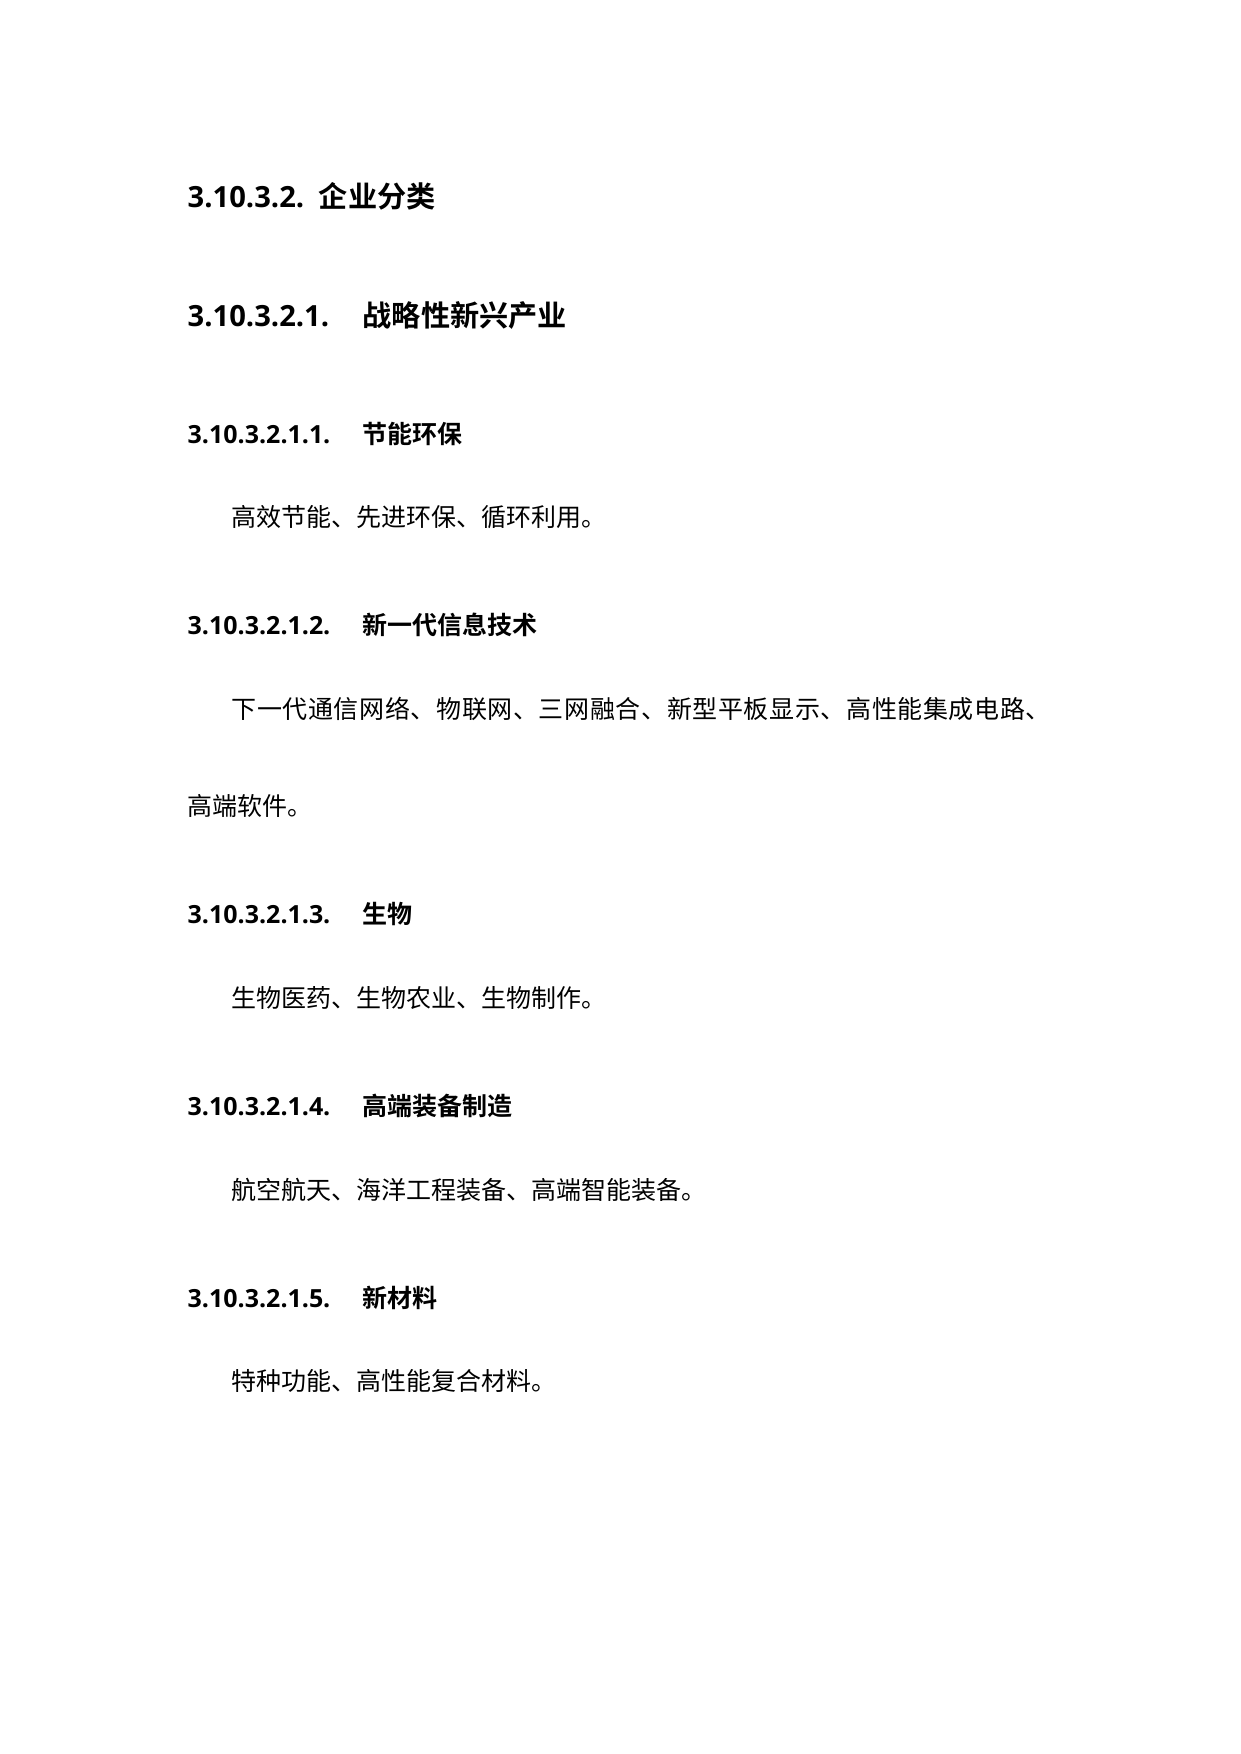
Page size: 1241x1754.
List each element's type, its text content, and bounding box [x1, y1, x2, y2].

text 生物医药、生物农业、生物制作。 [187, 964, 1053, 1029]
subtitle 战略性新兴产业 [187, 281, 1053, 346]
subtitle 生物 [187, 881, 1053, 946]
subtitle 新一代信息技术 [187, 591, 1053, 656]
text 高效节能、先进环保、循环利用。 [187, 483, 1053, 548]
text 特种功能、高性能复合材料。 [187, 1347, 1053, 1412]
text 下一代通信网络、物联网、三网融合、新型平板显示、高性能集成电路、高端软件。 [187, 675, 1053, 837]
text 航空航天、海洋工程装备、高端智能装备。 [187, 1156, 1053, 1221]
subtitle 企业分类 [187, 162, 1053, 227]
subtitle 高端装备制造 [187, 1072, 1053, 1137]
subtitle 新材料 [187, 1264, 1053, 1329]
subtitle 节能环保 [187, 400, 1053, 465]
